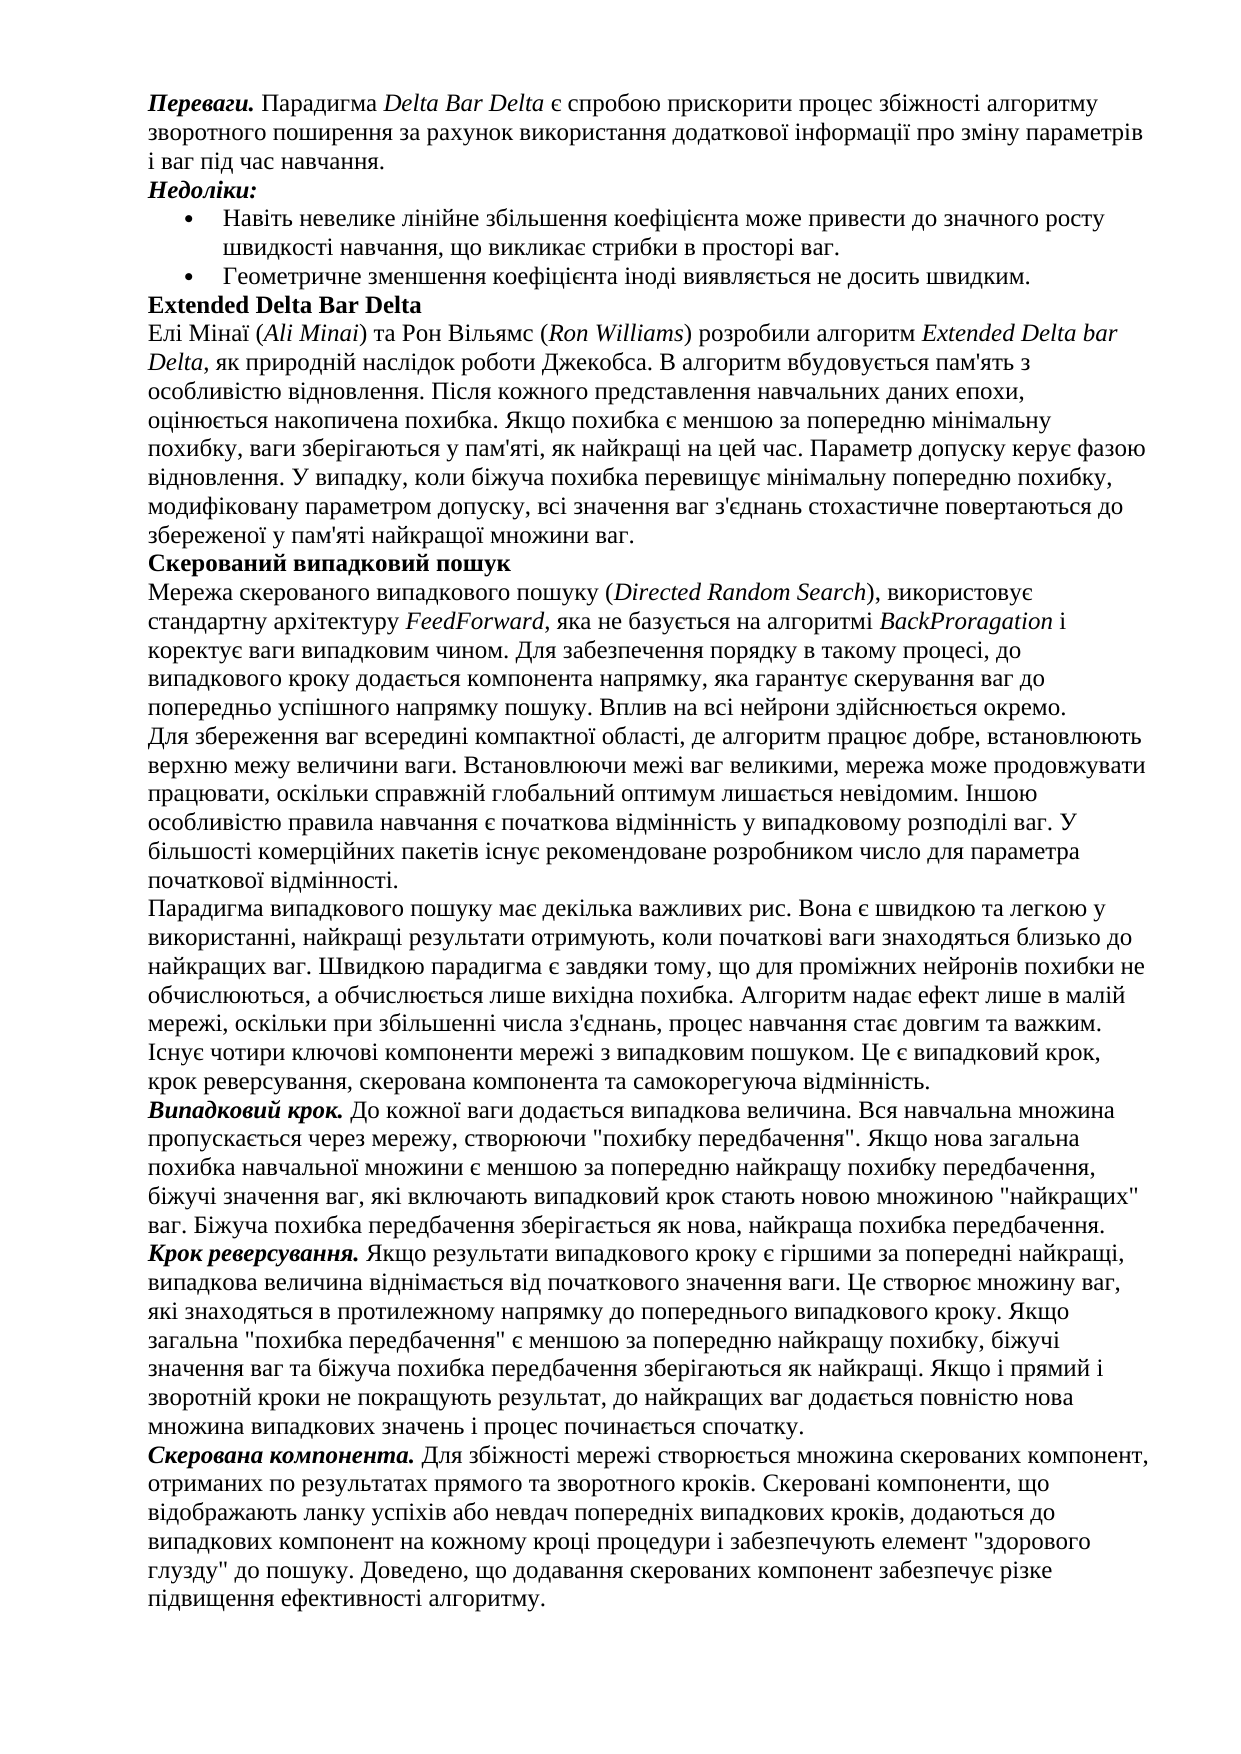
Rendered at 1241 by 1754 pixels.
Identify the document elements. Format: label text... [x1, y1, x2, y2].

text Крок реверсування. Якщо результати випадкового кроку є гіршими за попередні найкращі, випадкова величина віднімається від початкового значення ваги. Це створює множину ваг, які знаходяться в протилежному напрямку до попереднього випадкового кроку. Якщо загальна "похибка передбачення" є меншою за попередню найкращу похибку, біжучі значення ваг та біжуча похибка передбачення зберігаються як найкращі. Якщо і прямий і зворотній кроки не покращують результат, до найкращих ваг додається повністю нова множина випадкових значень і процес починається спочатку. [148, 1238, 1152, 1440]
text Випадковий крок. До кожної ваги додається випадкова величина. Вся навчальна множина пропускається через мережу, створюючи "похибку передбачення". Якщо нова загальна похибка навчальної множини є меншою за попередню найкращу похибку передбачення, біжучі значення ваг, які включають випадковий крок стають новою множиною "найкращих" ваг. Біжуча похибка передбачення зберігається як нова, найкраща похибка передбачення. [148, 1095, 1152, 1238]
text Недоліки: [148, 175, 1152, 203]
text Елі Мінаї (Ali Minai) та Рон Вільямс (Ron Williams) розробили алгоритм Extended Delta bar Delta, як природній наслідок роботи Джекобса. В алгоритм вбудовується пам'ять з особливістю відновлення. Після кожного представлення навчальних даних епохи, оцінюється накопичена похибка. Якщо похибка є меншою за попередню мінімальну похибку, ваги зберігаються у пам'яті, як найкращі на цей час. Параметр допуску керує фазою відновлення. У випадку, коли біжуча похибка перевищує мінімальну попередню похибку, модифіковану параметром допуску, всі значення ваг з'єднань стохастичне повертаються до збереженої у пам'яті найкращої множини ваг. [148, 318, 1152, 548]
text Для збереження ваг всередині компактної області, де алгоритм працює добре, встановлюють верхню межу величини ваги. Встановлюючи межі ваг великими, мережа може продовжувати працювати, оскільки справжній глобальний оптимум лишається невідомим. Іншою особливістю правила навчання є початкова відмінність у випадковому розподілі ваг. У більшості комерційних пакетів існує рекомендоване розробником число для параметра початкової відмінності. [148, 721, 1152, 893]
text Extended Delta Bar Delta [148, 290, 1152, 318]
list Геометричне зменшення коефіцієнта іноді виявляється не досить швидким. [185, 261, 1152, 290]
text Існує чотири ключові компоненти мережі з випадковим пошуком. Це є випадковий крок, крок реверсування, скерована компонента та самокорегуюча відмінність. [148, 1037, 1152, 1095]
text Скерований випадковий пошук [148, 548, 1152, 577]
list Навіть невелике лінійне збільшення коефіцієнта може привести до значного росту швидкості навчання, що викликає стрибки в просторі ваг. [185, 203, 1152, 261]
text Скерована компонента. Для збіжності мережі створюється множина скерованих компонент, отриманих по результатах прямого та зворотного кроків. Скеровані компоненти, що відображають ланку успіхів або невдач попередніх випадкових кроків, додаються до випадкових компонент на кожному кроці процедури і забезпечують елемент "здорового глузду" до пошуку. Доведено, що додавання скерованих компонент забезпечує різке підвищення ефективності алгоритму. [148, 1440, 1152, 1612]
text Парадигма випадкового пошуку має декілька важливих рис. Вона є швидкою та легкою у використанні, найкращі результати отримують, коли початкові ваги знаходяться близько до найкращих ваг. Швидкою парадигма є завдяки тому, що для проміжних нейронів похибки не обчислюються, а обчислюється лише вихідна похибка. Алгоритм надає ефект лише в малій мережі, оскільки при збільшенні числа з'єднань, процес навчання стає довгим та важким. [148, 893, 1152, 1037]
text Переваги. Парадигма Delta Bar Delta є спробою прискорити процес збіжності алгоритму зворотного поширення за рахунок використання додаткової інформації про зміну параметрів і ваг під час навчання. [148, 88, 1152, 175]
text Мережа скерованого випадкового пошуку (Directed Random Search), використовує стандартну архітектуру FeedForward, яка не базується на алгоритмі BackProragation і коректує ваги випадковим чином. Для забезпечення порядку в такому процесі, до випадкового кроку додається компонента напрямку, яка гарантує скерування ваг до попередньо успішного напрямку пошуку. Вплив на всі нейрони здійснюється окремо. [148, 577, 1152, 721]
